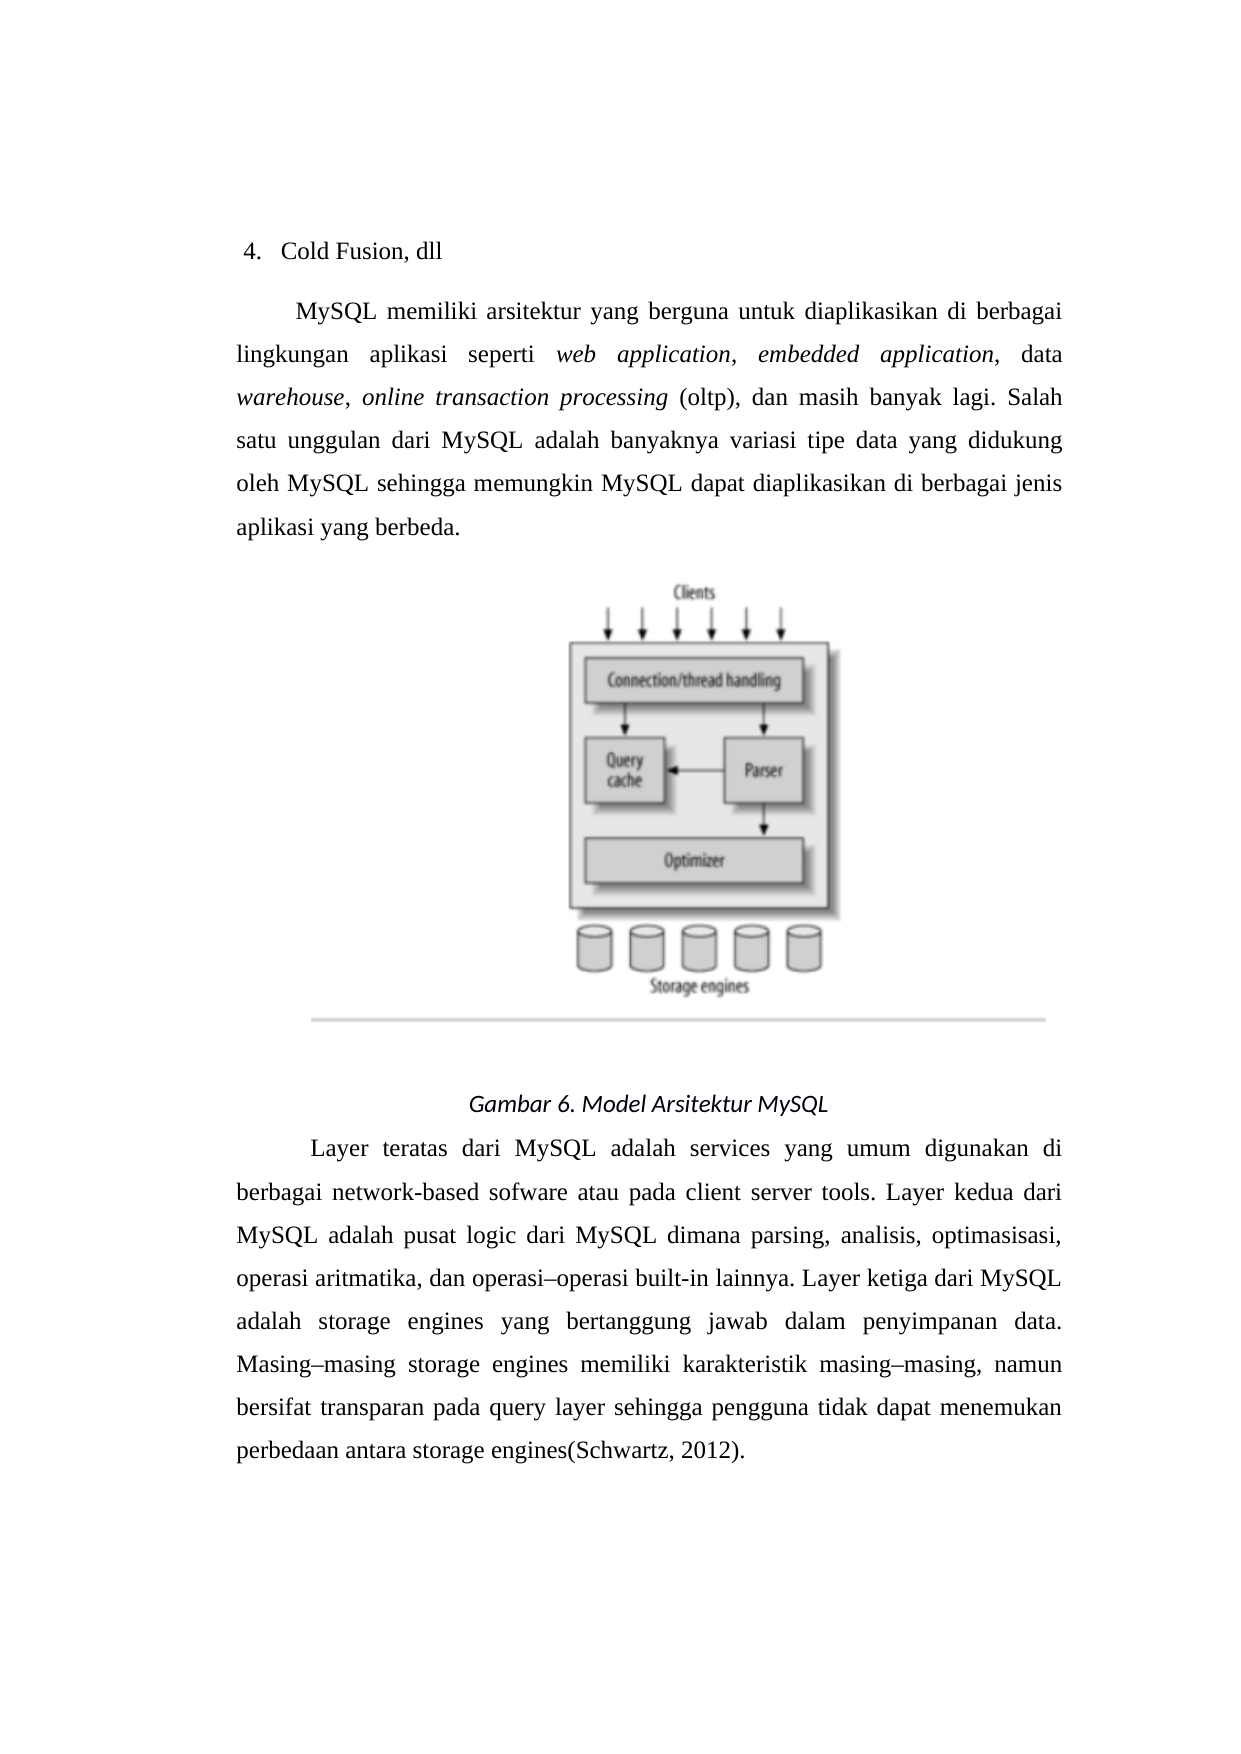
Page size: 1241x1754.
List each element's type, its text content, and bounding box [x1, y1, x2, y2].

text MySQL memiliki arsitektur yang berguna untuk diaplikasikan di berbagai lingkungan aplikasi seperti web application, embedded application, data warehouse, online transaction processing (oltp), dan masih banyak lagi. Salah satu unggulan dari MySQL adalah banyaknya variasi tipe data yang didukung oleh MySQL sehingga memungkin MySQL dapat diaplikasikan di berbagai jenis aplikasi yang berbeda. [236, 296, 1063, 540]
text Gambar 6. Model Arsitektur MySQL [236, 1088, 1063, 1118]
list Cold Fusion, dll [243, 236, 1063, 265]
text Layer teratas dari MySQL adalah services yang umum digunakan di berbagai network-based sofware atau pada client server tools. Layer kedua dari MySQL adalah pusat logic dari MySQL dimana parsing, analisis, optimasisasi, operasi aritmatika, dan operasi–operasi built-in lainnya. Layer ketiga dari MySQL adalah storage engines yang bertanggung jawab dalam penyimpanan data. Masing–masing storage engines memiliki karakteristik masing–masing, namun bersifat transparan pada query layer sehingga pengguna tidak dapat menemukan perbedaan antara storage engines(Schwartz, 2012). [236, 1133, 1063, 1464]
picture [311, 571, 1046, 1022]
